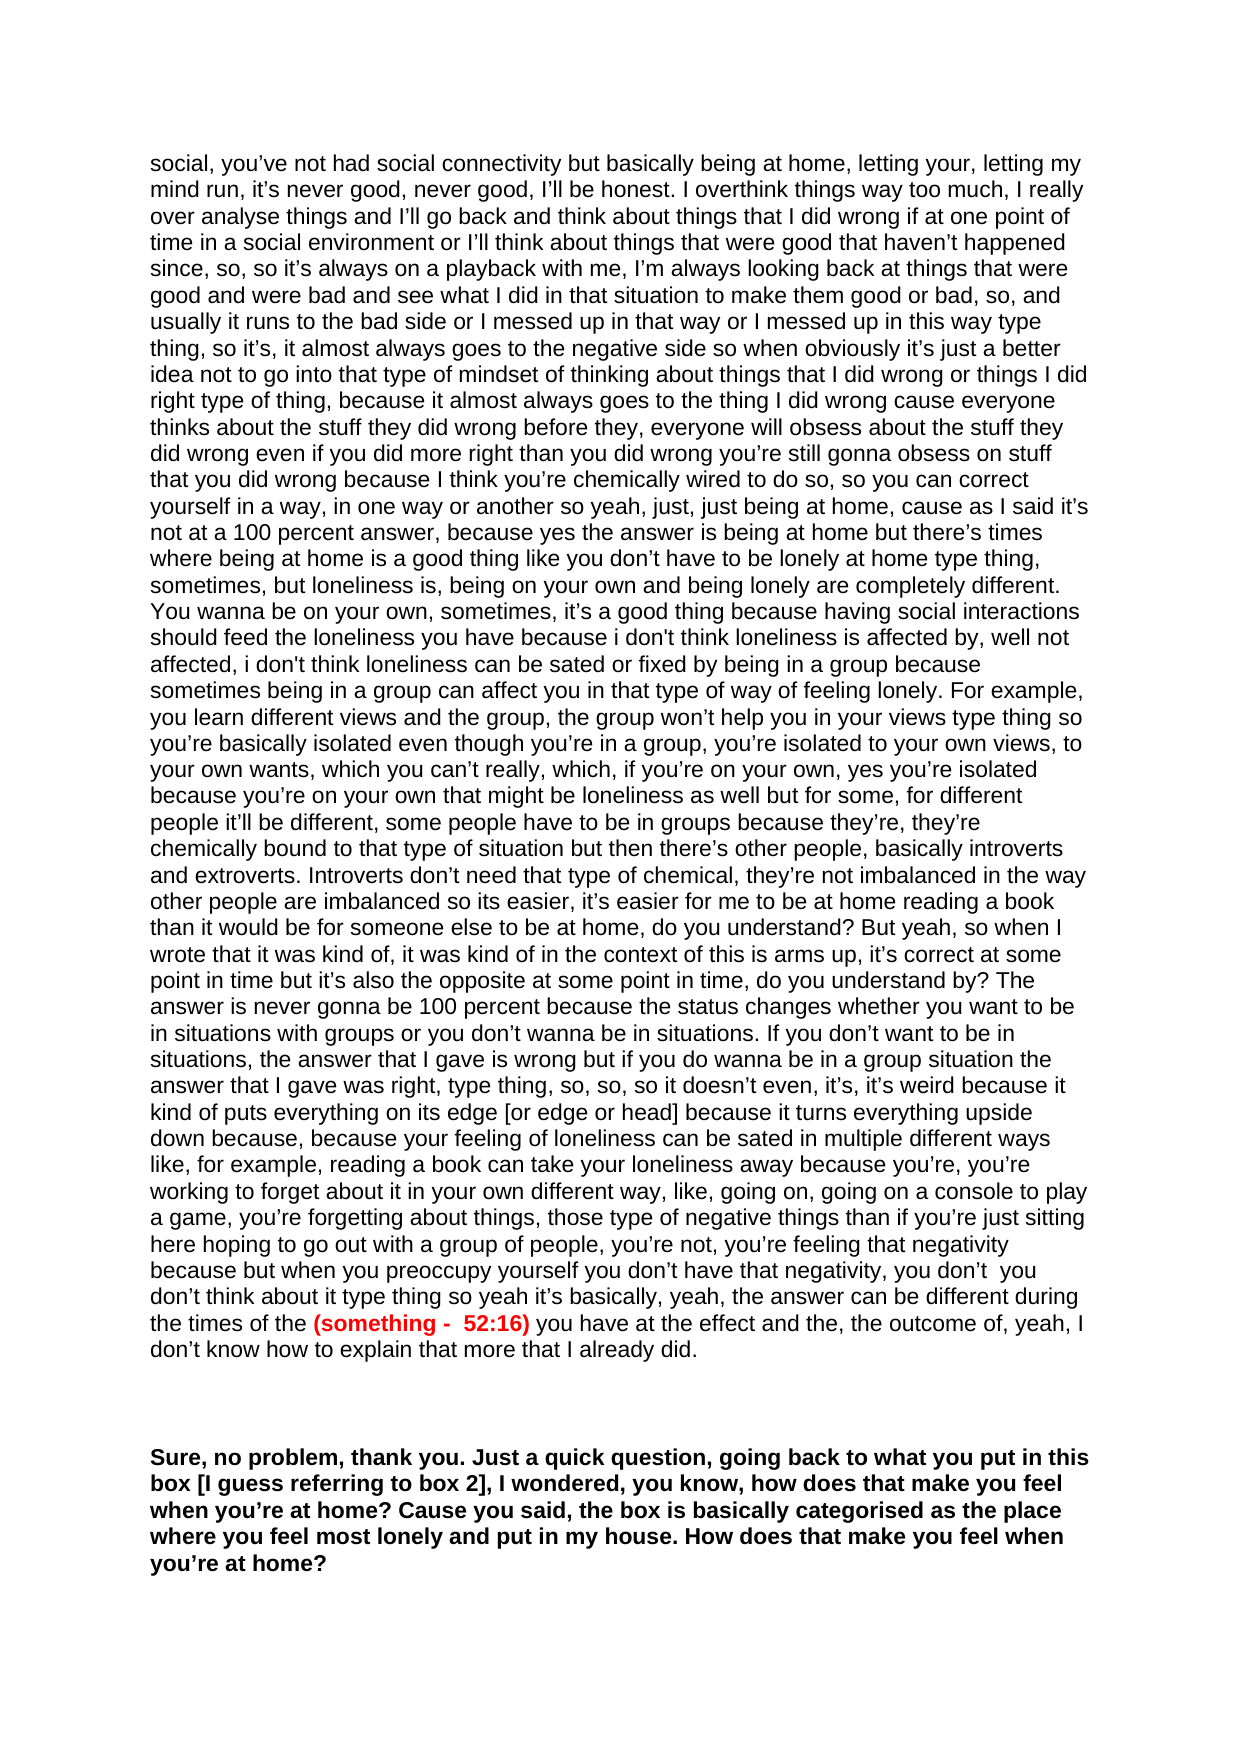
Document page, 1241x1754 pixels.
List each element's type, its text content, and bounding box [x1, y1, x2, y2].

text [150, 150, 1090, 1362]
text Sure, no problem, thank you. Just a quick question, going back to what you put in this box [I guess referring to box 2], I wondered, you know, how does that make you feel when you’re at home? Cause you said, the box is basically categorised as the place where you feel most lonely and put in my house. How does that make you feel when you’re at home? [150, 1444, 1090, 1576]
